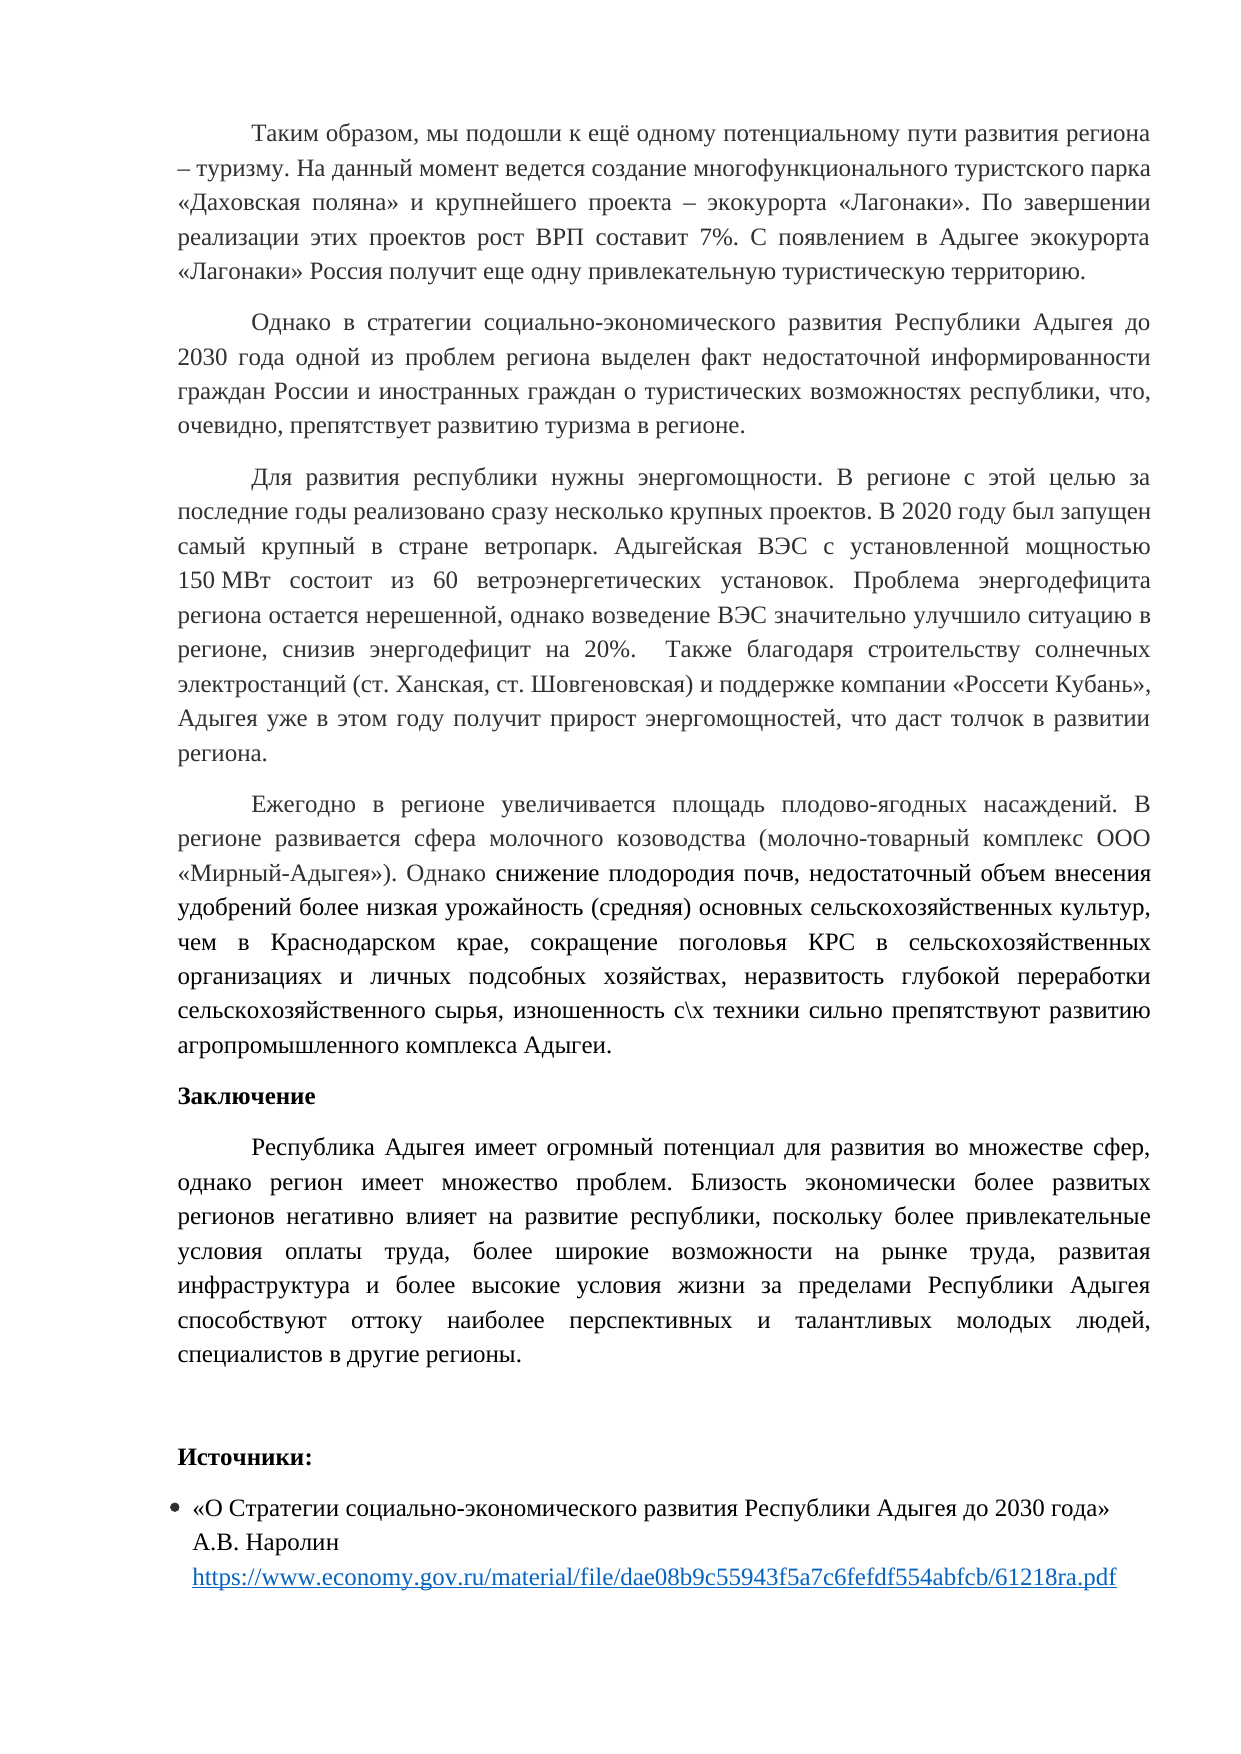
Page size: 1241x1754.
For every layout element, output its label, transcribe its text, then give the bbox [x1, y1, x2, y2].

text Источники: [177, 1442, 1152, 1470]
text Республика Адыгея имеет огромный потенциал для развития во множестве сфер, однако регион имеет множество проблем. Близость экономически более развитых регионов негативно влияет на развитие республики, поскольку более привлекательные условия оплаты труда, более широкие возможности на рынке труда, развитая инфраструктура и более высокие условия жизни за пределами Республики Адыгея способствуют оттоку наиболее перспективных и талантливых молодых людей, специалистов в другие регионы. [177, 1132, 1152, 1368]
text Ежегодно в регионе увеличивается площадь плодово-ягодных насаждений. В регионе развивается сфера молочного козоводства (молочно-товарный комплекс ООО «Мирный-Адыгея»). Однако снижение плодородия почв, недостаточный объем внесения удобрений более низкая урожайность (средняя) основных сельскохозяйственных культур, чем в Краснодарском крае, сокращение поголовья КРС в сельскохозяйственных организациях и личных подсобных хозяйствах, неразвитость глубокой переработки сельскохозяйственного сырья, изношенность с\х техники сильно препятствуют развитию агропромышленного комплекса Адыгеи. [177, 852, 1152, 1059]
text Таким образом, мы подошли к ещё одному потенциальному пути развития региона – туризму. На данный момент ведется создание многофункционального туристского парка «Даховская поляна» и крупнейшего проекта – экокурорта «Лагонаки». По завершении реализации этих проектов рост ВРП составит 7%. С появлением в Адыгее экокурорта «Лагонаки» Россия получит еще одну привлекательную туристическую территорию. [177, 118, 1152, 153]
text Таким образом, мы подошли к ещё одному потенциальному пути развития региона – туризму. На данный момент ведется создание многофункционального туристского парка «Даховская поляна» и крупнейшего проекта – экокурорта «Лагонаки». По завершении реализации этих проектов рост ВРП составит 7%. С появлением в Адыгее экокурорта «Лагонаки» Россия получит еще одну привлекательную туристическую территорию. [177, 250, 1152, 285]
list «О Стратегии социально-экономического развития Республики Адыгея до 2030 года» А.В. Наролин https://www.economy.gov.ru/material/file/dae08b9c55943f5a7c6fefdf554abfcb/61218ra.pdf [170, 1493, 1152, 1590]
text Однако в стратегии социально-экономического развития Республики Адыгея до 2030 года одной из проблем региона выделен факт недостаточной информированности граждан России и иностранных граждан о туристических возможностях республики, что, очевидно, препятствует развитию туризма в регионе. [177, 307, 1152, 342]
text Однако в стратегии социально-экономического развития Республики Адыгея до 2030 года одной из проблем региона выделен факт недостаточной информированности граждан России и иностранных граждан о туристических возможностях республики, что, очевидно, препятствует развитию туризма в регионе. [177, 405, 1152, 439]
text Заключение [177, 1081, 1152, 1110]
